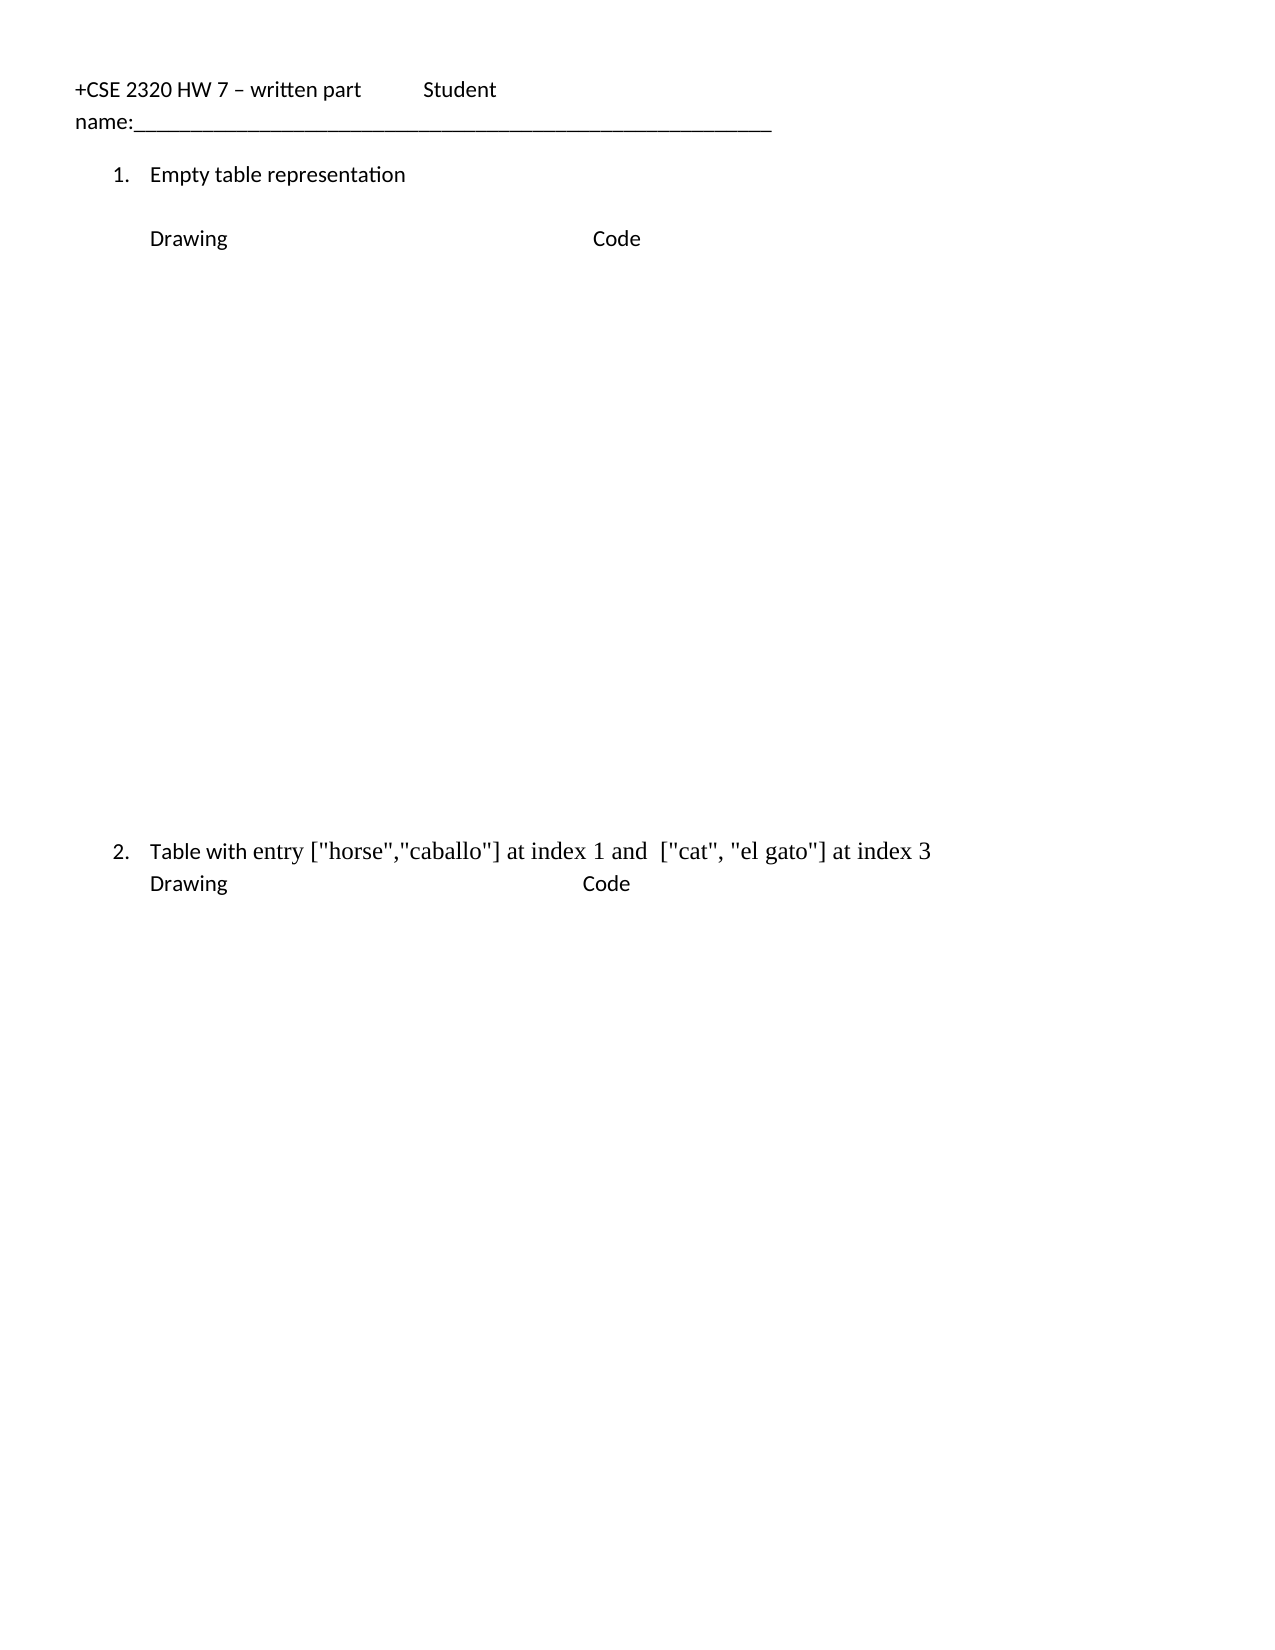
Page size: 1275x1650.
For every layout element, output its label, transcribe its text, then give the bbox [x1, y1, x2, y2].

text +CSE 2320 HW 7 – written part Student name:________________________________________________________ [75, 75, 1200, 135]
list Table with entry ["horse","caballo"] at index 1 and ["cat", "el gato"] at index 3 [112, 836, 1200, 865]
list Empty table representation [112, 160, 1200, 188]
list Drawing Code [150, 224, 1200, 253]
list Drawing Code [150, 869, 1200, 897]
